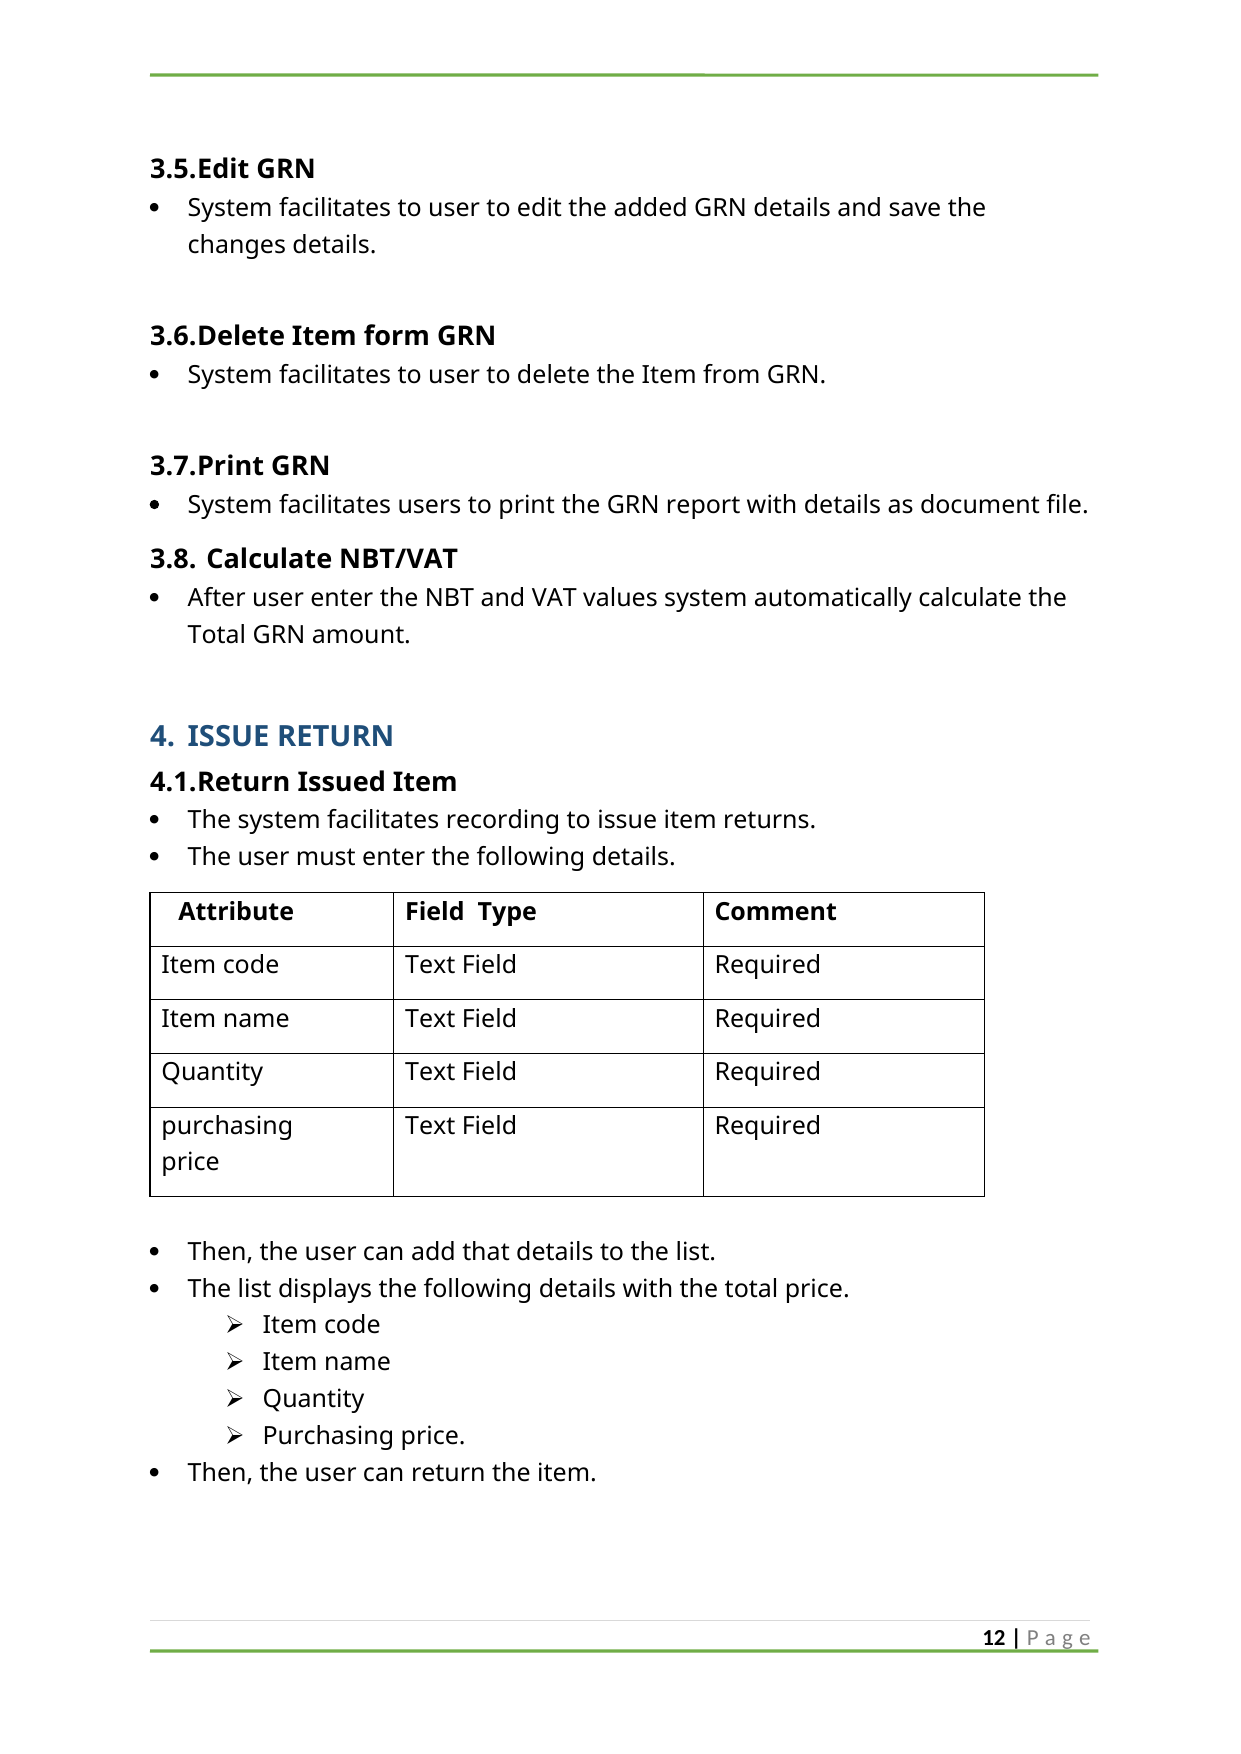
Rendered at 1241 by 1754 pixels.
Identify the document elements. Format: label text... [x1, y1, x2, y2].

table_cell Required [704, 1000, 984, 1053]
table_cell Item code [151, 947, 393, 999]
subtitle Edit GRN [150, 150, 1090, 187]
list Then, the user can add that details to the list. [150, 1233, 1090, 1268]
table_cell Required [704, 1054, 984, 1107]
list System facilitates to user to edit the added GRN details and save the changes details. [150, 190, 1090, 261]
table_cell Text Field [394, 947, 703, 999]
table_cell Text Field [394, 1054, 703, 1107]
list After user enter the NBT and VAT values system automatically calculate the Total GRN amount. [150, 580, 1090, 651]
table_header Attribute [151, 893, 393, 946]
list Item code [225, 1307, 1090, 1341]
subtitle Return Issued Item [150, 762, 1090, 799]
list The user must enter the following details. [150, 839, 1090, 873]
table_header Field Type [394, 893, 703, 946]
subtitle ISSUE RETURN [150, 715, 1090, 755]
list The list displays the following details with the total price. [150, 1270, 1090, 1304]
list The system facilitates recording to issue item returns. [150, 802, 1090, 836]
table_cell Item name [151, 1000, 393, 1053]
list Item name [225, 1344, 1090, 1378]
list System facilitates users to print the GRN report with details as document file. [150, 487, 1090, 521]
list Purchasing price. [225, 1417, 1090, 1451]
subtitle Delete Item form GRN [150, 317, 1090, 354]
table_cell Required [704, 947, 984, 999]
list Then, the user can return the item. [150, 1454, 1090, 1488]
table_cell Text Field [394, 1000, 703, 1053]
list Quantity [225, 1381, 1090, 1415]
subtitle Calculate NBT/VAT [150, 540, 1090, 577]
subtitle Print GRN [150, 447, 1090, 484]
table_header Comment [704, 893, 984, 946]
list System facilitates to user to delete the Item from GRN. [150, 357, 1090, 391]
table_cell Required [704, 1108, 984, 1196]
table_cell Quantity [151, 1054, 393, 1107]
table_cell Text Field [394, 1108, 703, 1196]
table_cell purchasing price [151, 1108, 393, 1196]
